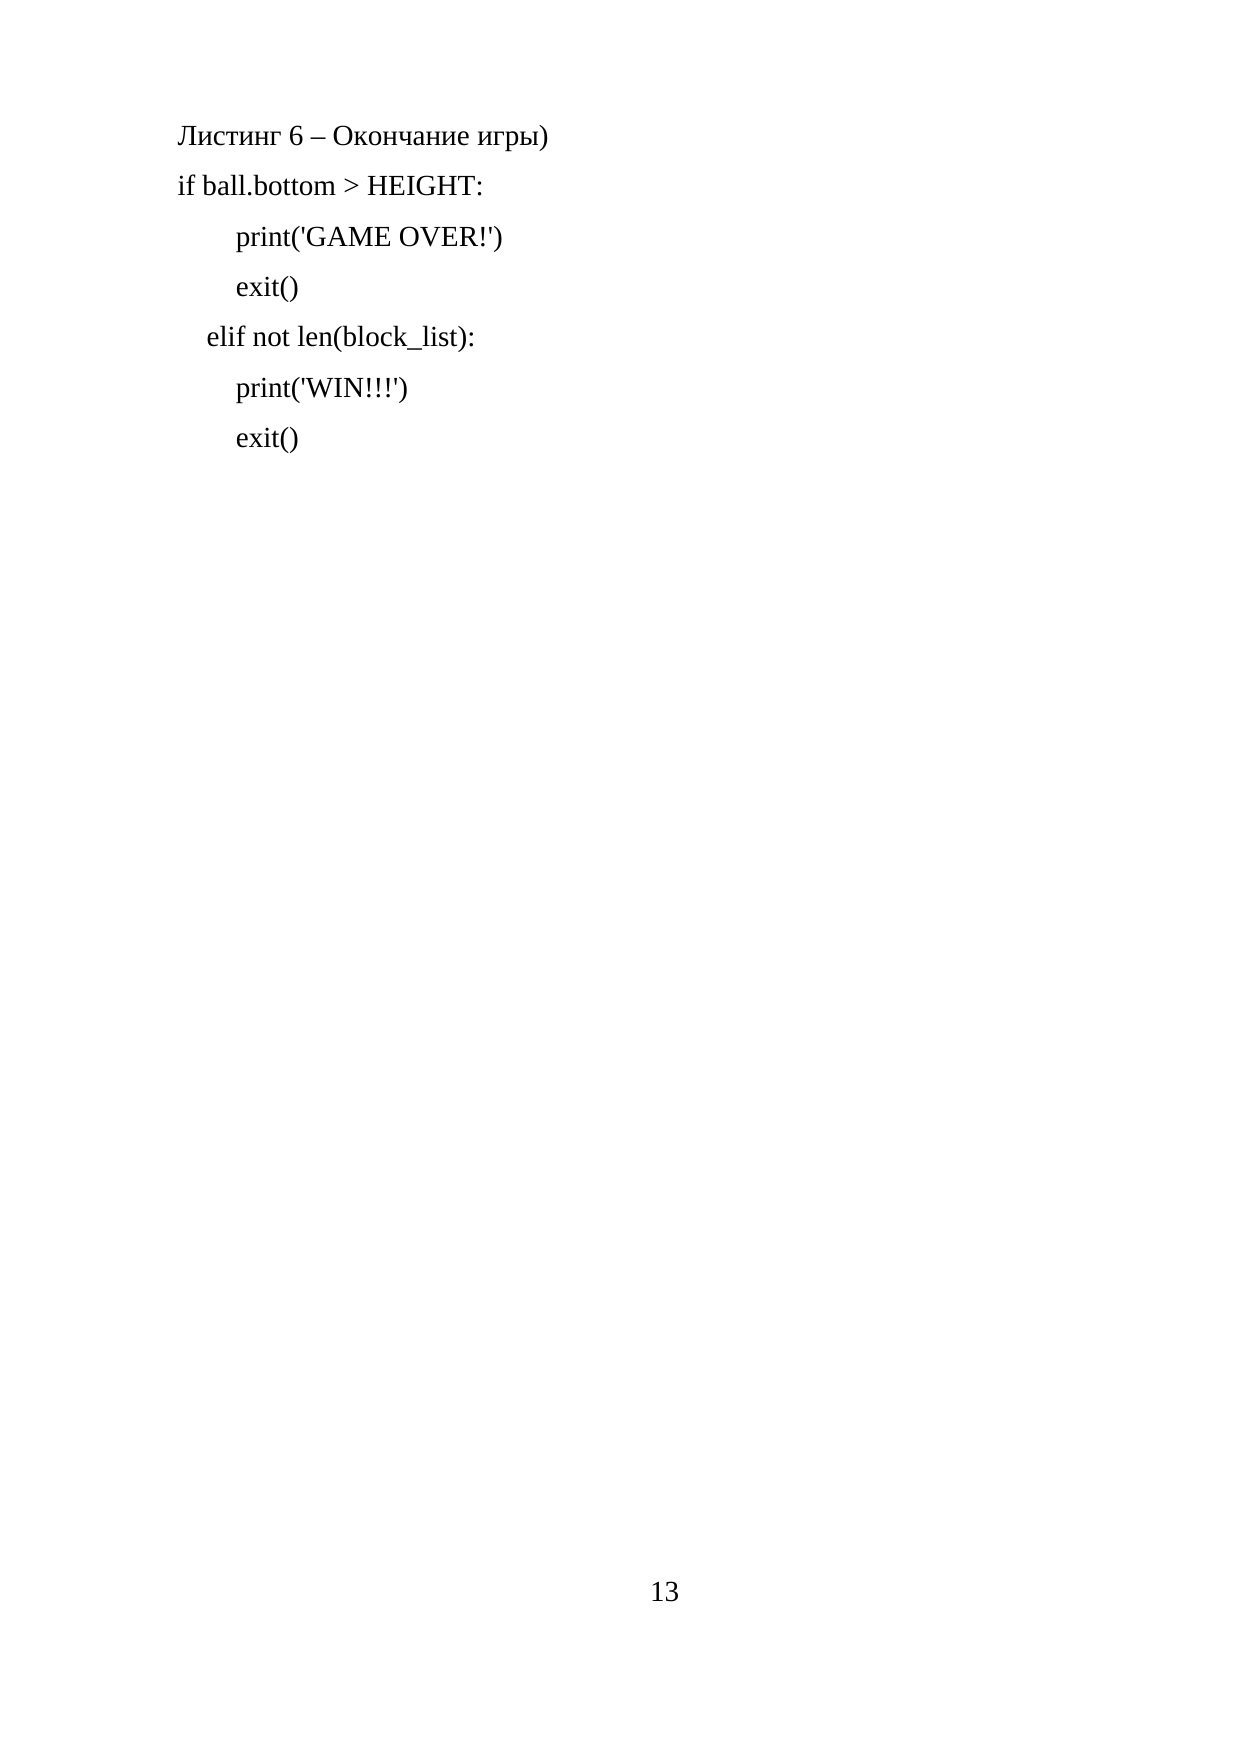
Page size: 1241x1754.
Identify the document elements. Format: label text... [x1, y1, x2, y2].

text elif not len(block_list): [177, 319, 1152, 353]
text exit() [177, 420, 1152, 453]
text print('WIN!!!') [177, 370, 1152, 403]
text print('GAME OVER!') [177, 219, 1152, 252]
text if ball.bottom > HEIGHT: [177, 168, 1152, 202]
text exit() [177, 269, 1152, 303]
text Листинг 6 – Окончание игры) [177, 118, 1152, 152]
